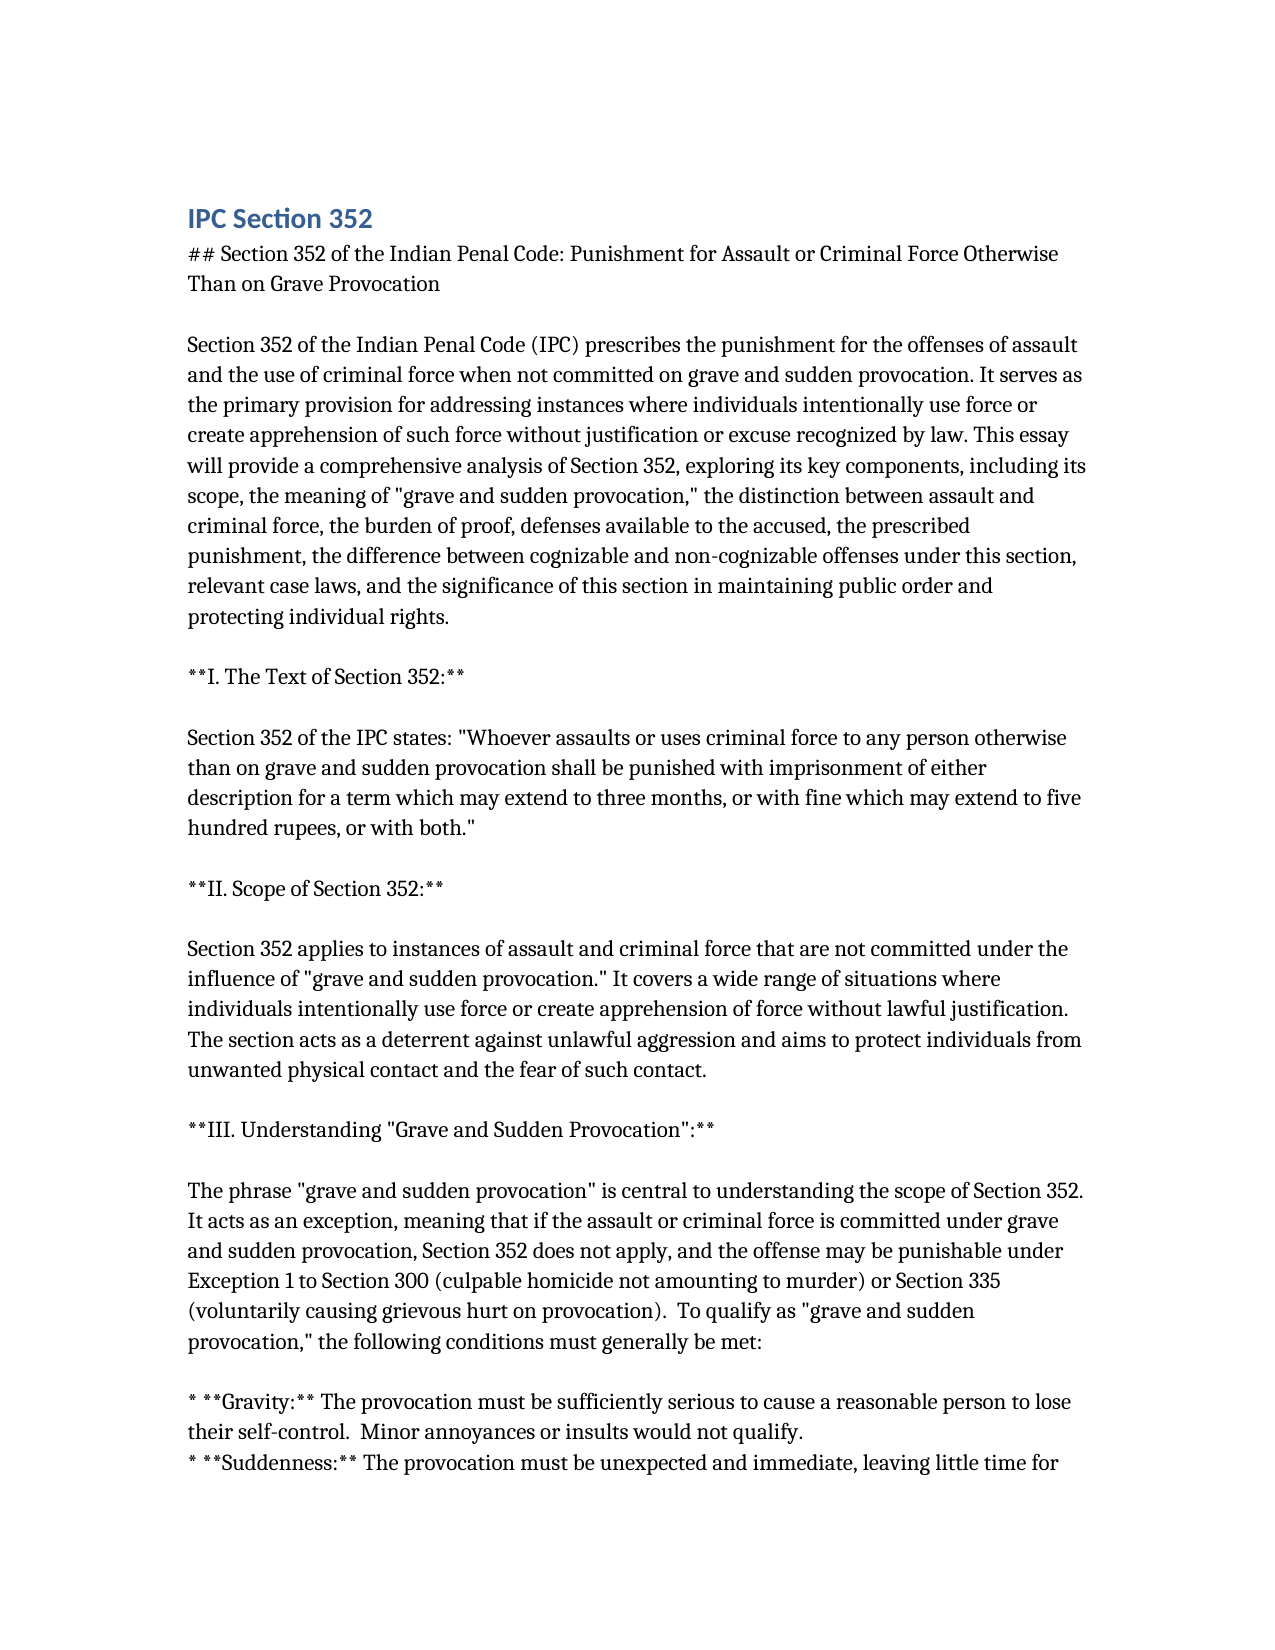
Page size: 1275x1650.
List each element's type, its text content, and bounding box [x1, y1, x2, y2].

subtitle IPC Section 352 [187, 200, 1087, 236]
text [187, 241, 1087, 1476]
